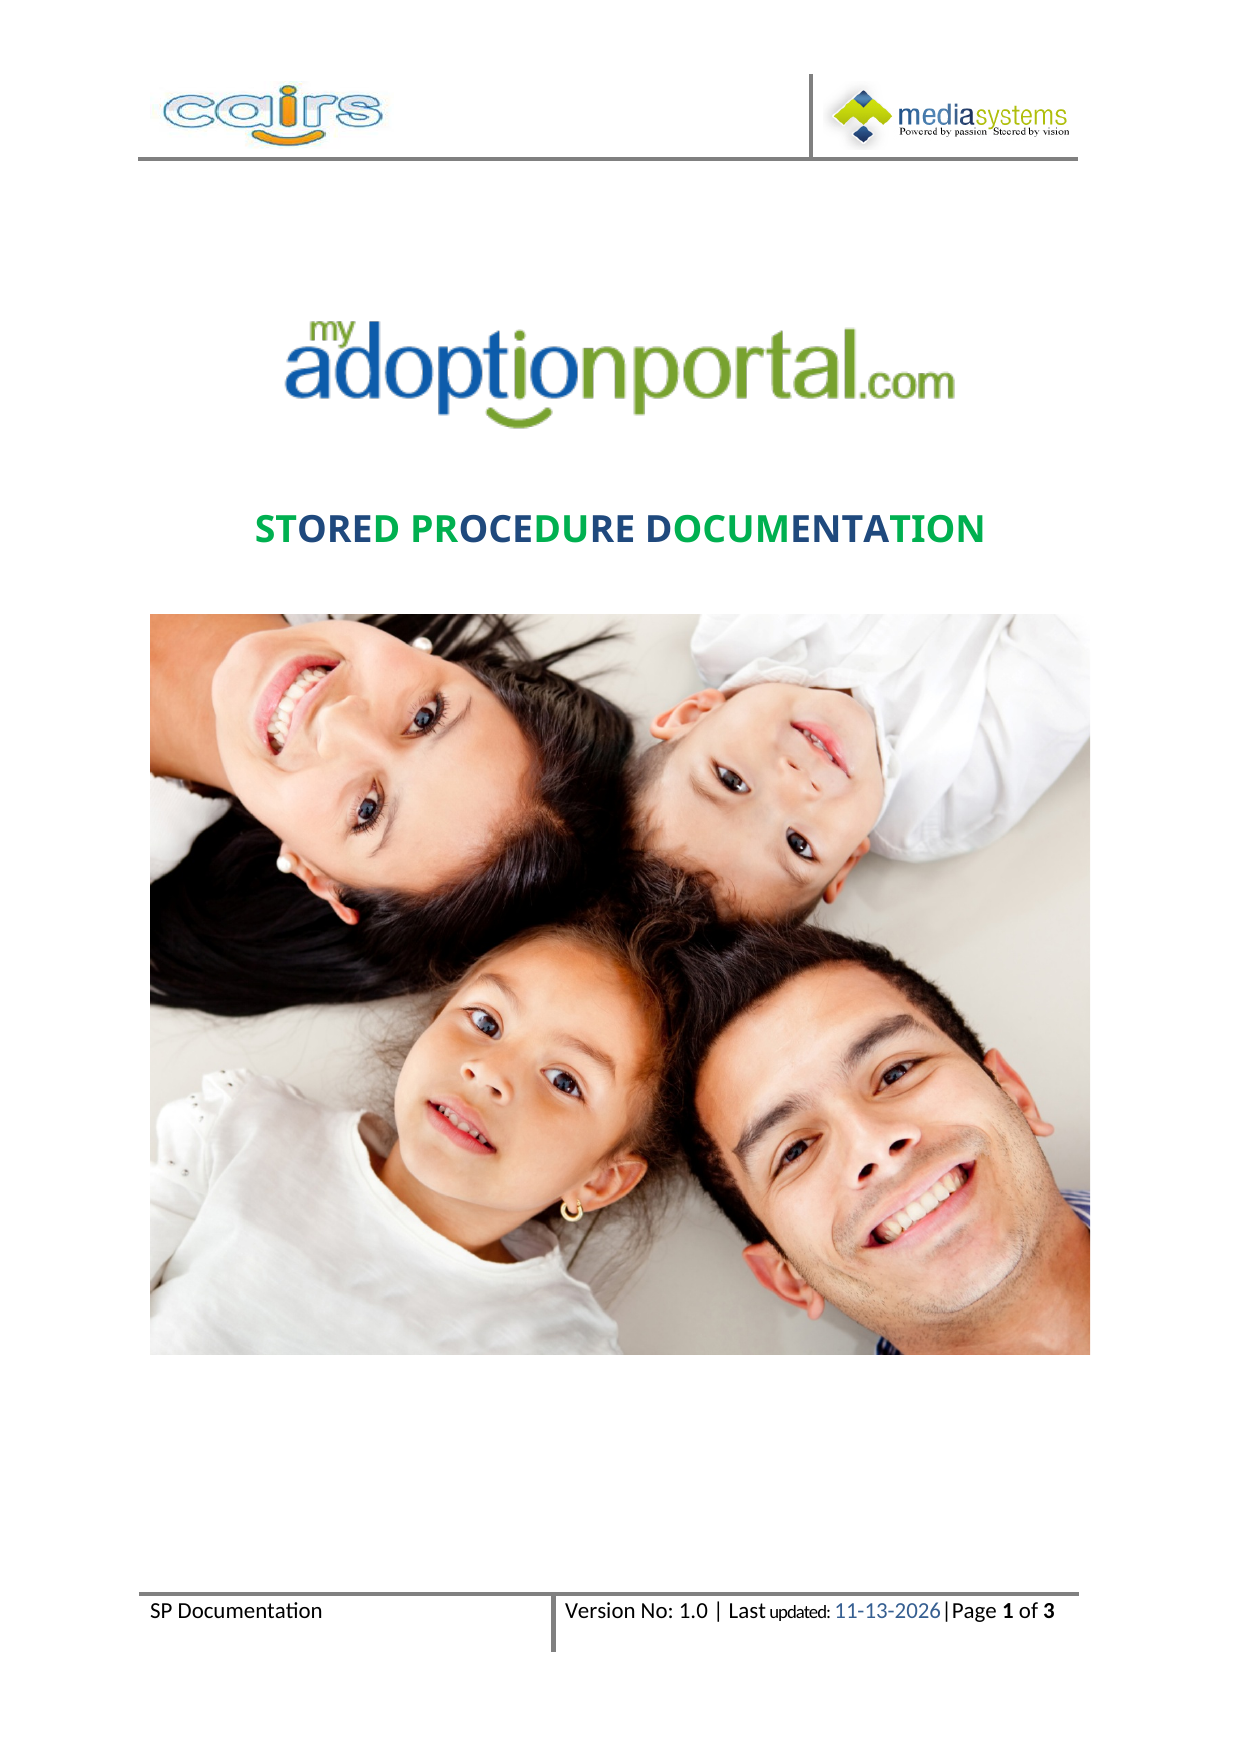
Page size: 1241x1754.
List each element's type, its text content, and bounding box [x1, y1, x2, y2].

picture [823, 81, 1070, 150]
subtitle STORED PROCEDURE DOCUMENTATION [150, 503, 1090, 554]
picture [150, 81, 394, 149]
picture [150, 614, 1091, 1355]
picture [279, 295, 961, 449]
